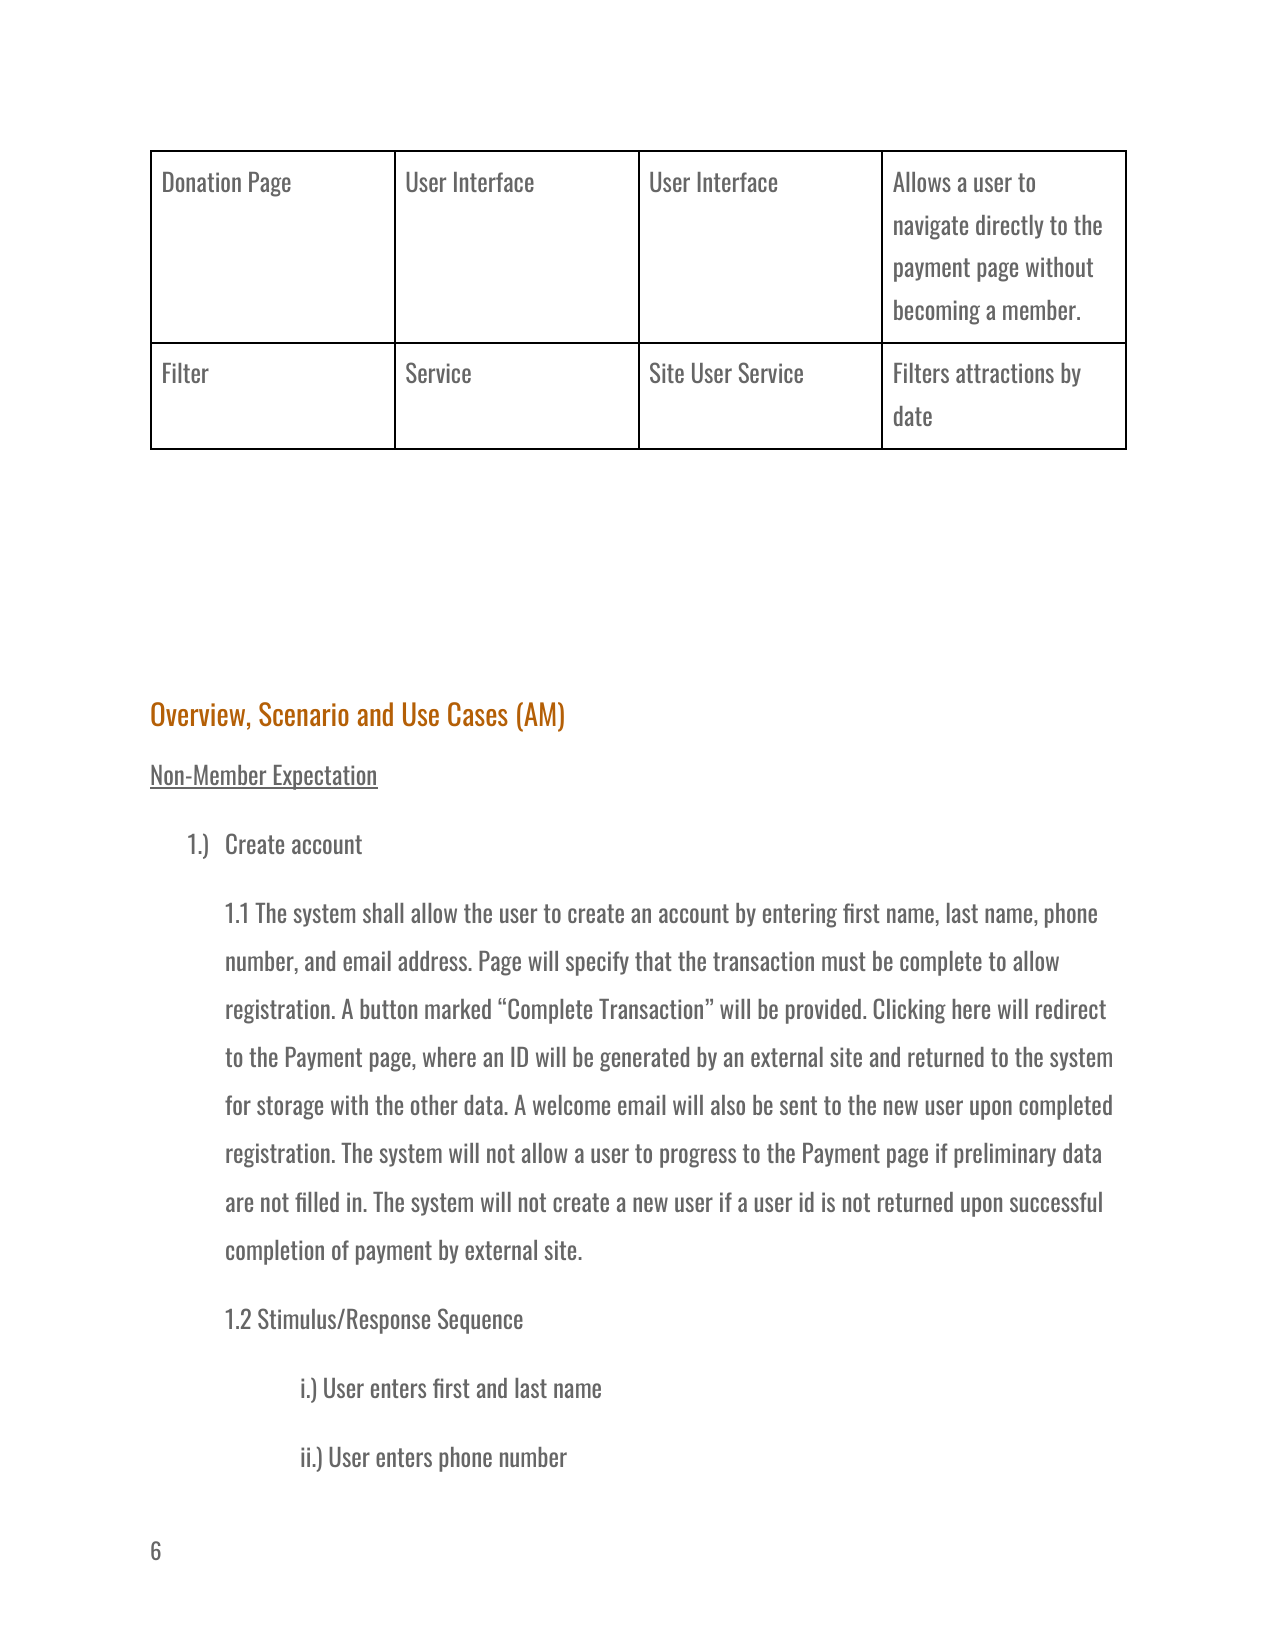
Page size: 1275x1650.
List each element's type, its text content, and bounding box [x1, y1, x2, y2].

table_cell User Interface [640, 152, 881, 342]
text i.) User enters first and last name [225, 1368, 1125, 1405]
list Create account [187, 824, 1125, 862]
text Non-Member Expectation [150, 756, 1125, 793]
table_cell Filters attractions by date [883, 344, 1125, 448]
table_cell Filter [152, 344, 394, 448]
table_cell User Interface [396, 152, 638, 342]
text 1.1 The system shall allow the user to create an account by entering first name, last name, phone number, and email address. Page will specify that the transaction must be complete to allow registration. A button marked “Complete Transaction” will be provided. Clicking here will redirect to the Payment page, where an ID will be generated by an external site and returned to the system for storage with the other data. A welcome email will also be sent to the new user upon completed registration. The system will not allow a user to progress to the Payment page if preliminary data are not filled in. The system will not create a new user if a user id is not returned upon successful completion of payment by external site. [225, 893, 1125, 1267]
table_cell Donation Page [152, 152, 394, 342]
table_cell Allows a user to navigate directly to the payment page without becoming a member. [883, 152, 1125, 342]
table_cell Service [396, 344, 638, 448]
table_cell Site User Service [640, 344, 881, 448]
text 1.2 Stimulus/Response Sequence [225, 1299, 1125, 1336]
text ii.) User enters phone number [225, 1437, 1125, 1474]
subtitle Overview, Scenario and Use Cases (AM) [150, 691, 1125, 735]
